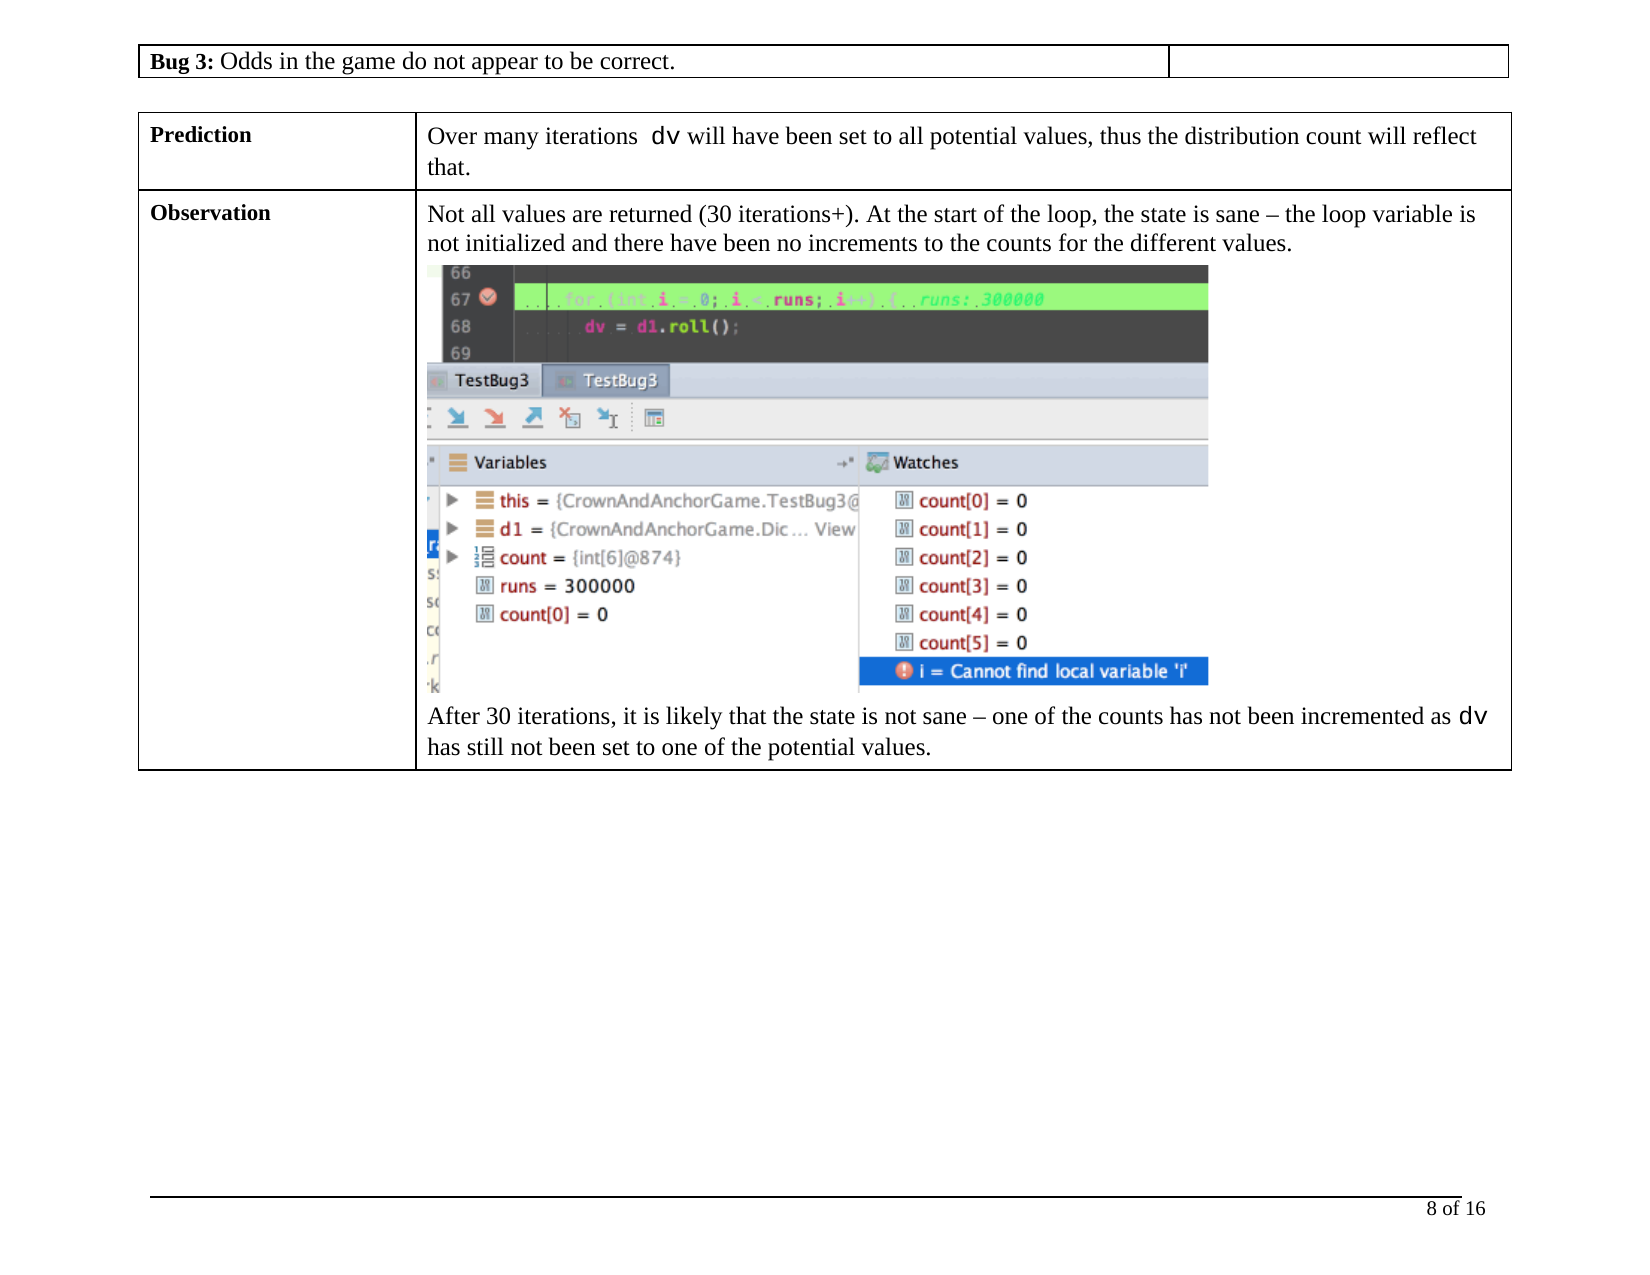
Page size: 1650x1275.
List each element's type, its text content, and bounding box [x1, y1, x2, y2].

table_cell Not all values are returned (30 iterations+). At the start of the loop, the state is sane – the loop variable is not initialized and there have been no increments to the counts for the different values. After 30 iterations, it is likely that the state is not sane – one of the counts has not been incremented as dv has still not been set to one of the potential values. [417, 191, 1511, 769]
picture [427, 265, 1209, 693]
table_cell Over many iterations dv will have been set to all potential values, thus the distribution count will reflect that. [417, 113, 1511, 189]
table_cell Observation [139, 191, 415, 769]
table_cell Prediction [139, 113, 415, 189]
